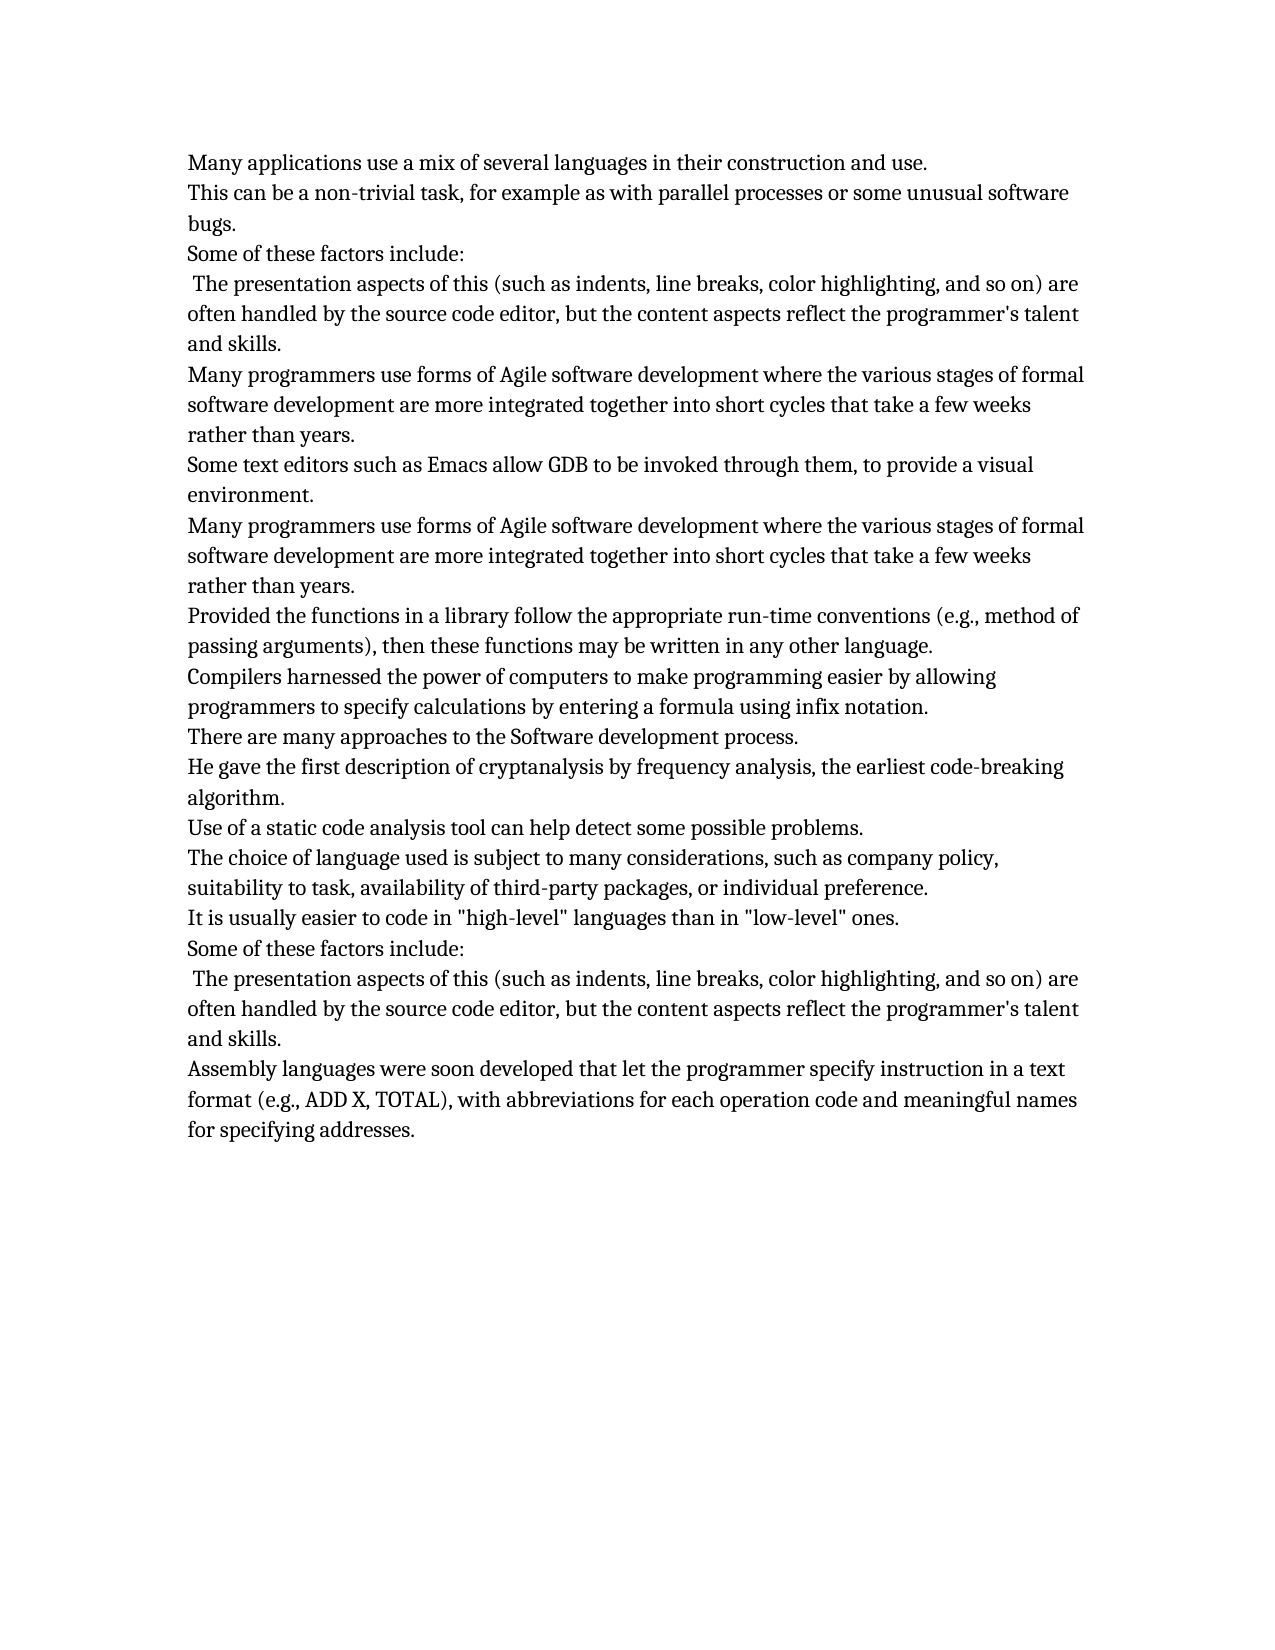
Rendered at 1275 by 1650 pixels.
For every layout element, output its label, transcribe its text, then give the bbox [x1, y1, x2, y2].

text Many applications use a mix of several languages in their construction and use. This can be a non-trivial task, for example as with parallel processes or some unusual software bugs. Some of these factors include: The presentation aspects of this (such as indents, line breaks, color highlighting, and so on) are often handled by the source code editor, but the content aspects reflect the programmer's talent and skills. Many programmers use forms of Agile software development where the various stages of formal software development are more integrated together into short cycles that take a few weeks rather than years. Some text editors such as Emacs allow GDB to be invoked through them, to provide a visual environment. Many programmers use forms of Agile software development where the various stages of formal software development are more integrated together into short cycles that take a few weeks rather than years. Provided the functions in a library follow the appropriate run-time conventions (e.g., method of passing arguments), then these functions may be written in any other language. Compilers harnessed the power of computers to make programming easier by allowing programmers to specify calculations by entering a formula using infix notation. There are many approaches to the Software development process. He gave the first description of cryptanalysis by frequency analysis, the earliest code-breaking algorithm. Use of a static code analysis tool can help detect some possible problems. The choice of language used is subject to many considerations, such as company policy, suitability to task, availability of third-party packages, or individual preference. It is usually easier to code in "high-level" languages than in "low-level" ones. Some of these factors include: The presentation aspects of this (such as indents, line breaks, color highlighting, and so on) are often handled by the source code editor, but the content aspects reflect the programmer's talent and skills. Assembly languages were soon developed that let the programmer specify instruction in a text format (e.g., ADD X, TOTAL), with abbreviations for each operation code and meaningful names for specifying addresses. [187, 150, 1087, 1143]
